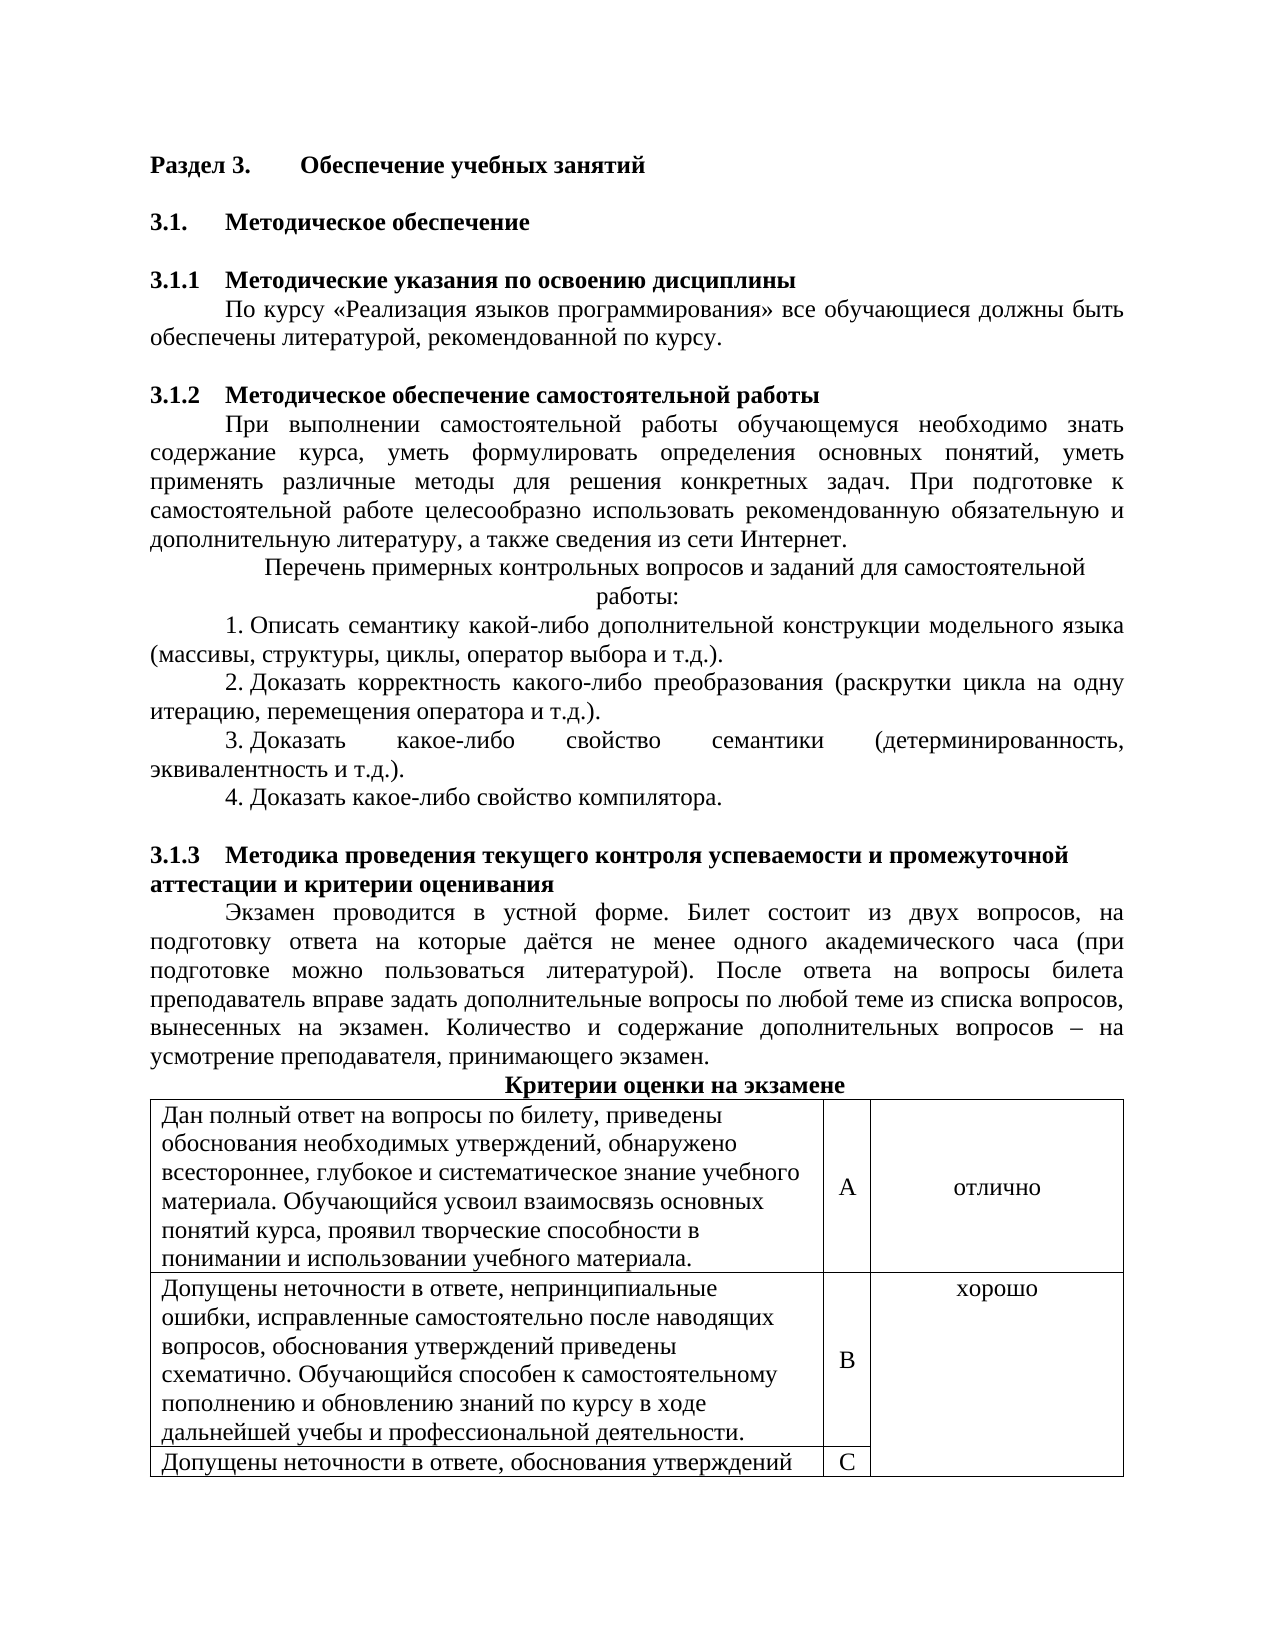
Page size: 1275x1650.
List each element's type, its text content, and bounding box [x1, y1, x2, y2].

list Доказать какое-либо свойство компилятора. [150, 782, 1125, 811]
text Критерии оценки на экзамене [150, 1070, 1125, 1099]
text По курсу «Реализация языков программирования» все обучающиеся должны быть обеспечены литературой, рекомендованной по курсу. [150, 294, 1125, 351]
table_cell B [824, 1273, 870, 1446]
table_cell Допущены неточности в ответе, непринципиальные ошибки, исправленные самостоятельно после наводящих вопросов, обоснования утверждений приведены схематично. Обучающийся способен к самостоятельному пополнению и обновлению знаний по курсу в ходе дальнейшей учебы и профессиональной деятельности. [151, 1273, 823, 1446]
table_header отлично [871, 1100, 1123, 1272]
text При выполнении самостоятельной работы обучающемуся необходимо знать содержание курса, уметь формулировать определения основных понятий, уметь применять различные методы для решения конкретных задач. При подготовке к самостоятельной работе целесообразно использовать рекомендованную обязательную и дополнительную литературу, а также сведения из сети Интернет. [150, 409, 1125, 552]
text Экзамен проводится в устной форме. Билет состоит из двух вопросов, на подготовку ответа на которые даётся не менее одного академического часа (при подготовке можно пользоваться литературой). После ответа на вопросы билета преподаватель вправе задать дополнительные вопросы по любой теме из списка вопросов, вынесенных на экзамен. Количество и содержание дополнительных вопросов – на усмотрение преподавателя, принимающего экзамен. [150, 897, 1125, 1070]
text Перечень примерных контрольных вопросов и заданий для самостоятельной работы: [150, 552, 1125, 610]
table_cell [151, 1447, 823, 1476]
list Доказать какое-либо свойство семантики (детерминированность, эквивалентность и т.д.). [150, 725, 1125, 782]
text Раздел 3. Обеспечение учебных занятий [150, 150, 1125, 179]
text 3.1.2 Методическое обеспечение самостоятельной работы [150, 380, 1125, 409]
table_cell C [824, 1447, 870, 1476]
list Описать семантику какой-либо дополнительной конструкции модельного языка (массивы, структуры, циклы, оператор выбора и т.д.). [150, 610, 1125, 667]
text 3.1. Методическое обеспечение [150, 207, 1125, 236]
table_header A [824, 1100, 870, 1272]
table_cell хорошо [871, 1273, 1123, 1476]
table_header Дан полный ответ на вопросы по билету, приведены обоснования необходимых утверждений, обнаружено всестороннее, глубокое и систематическое знание учебного материала. Обучающийся усвоил взаимосвязь основных понятий курса, проявил творческие способности в понимании и использовании учебного материала. [151, 1100, 823, 1272]
text 3.1.3 Методика проведения текущего контроля успеваемости и промежуточной аттестации и критерии оценивания [150, 840, 1125, 897]
list Доказать корректность какого-либо преобразования (раскрутки цикла на одну итерацию, перемещения оператора и т.д.). [150, 667, 1125, 725]
text 3.1.1 Методические указания по освоению дисциплины [150, 265, 1125, 294]
